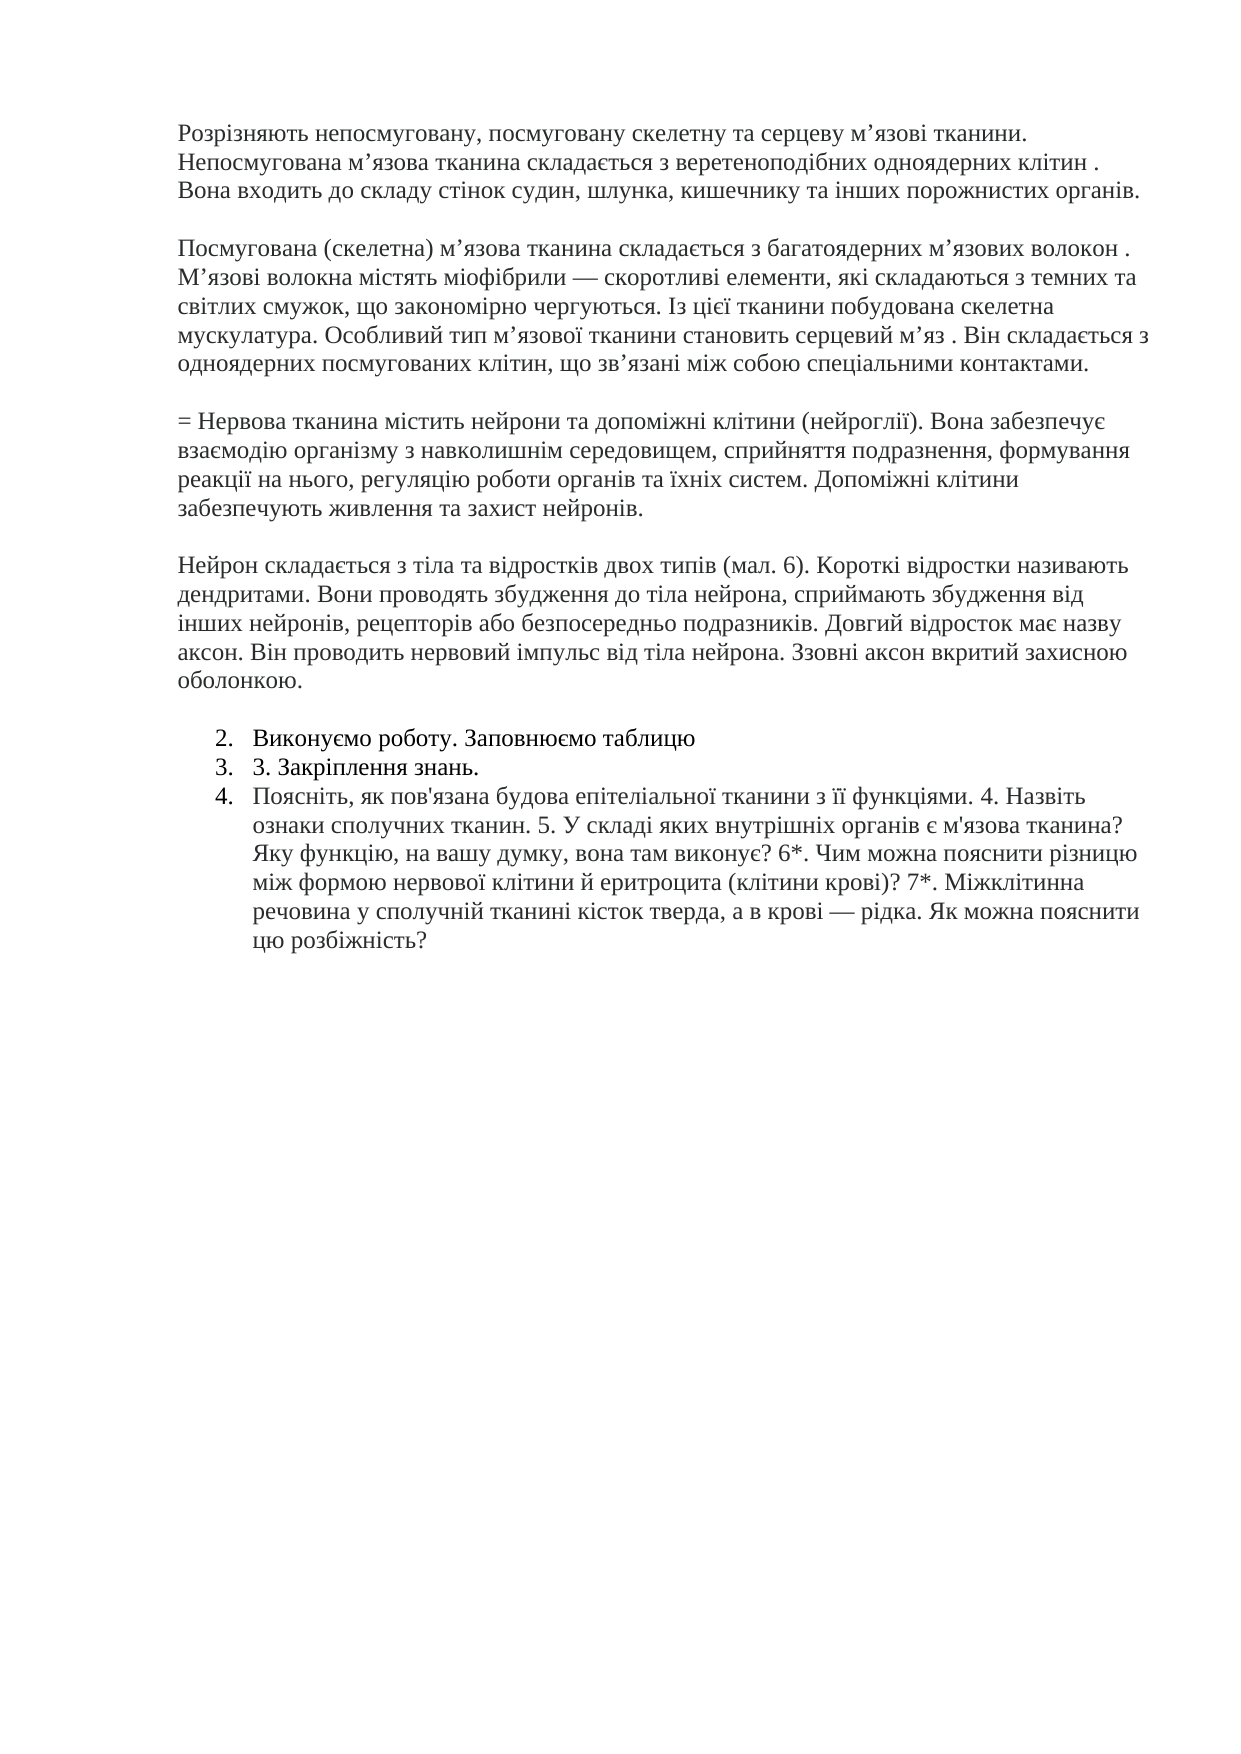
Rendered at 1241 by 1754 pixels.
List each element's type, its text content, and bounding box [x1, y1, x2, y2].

list Поясніть, як пов'язана будова епітеліальної тканини з її функціями. 4. Назвіть ознаки сполучних тканин. 5. У складі яких внутрішніх органів є м'язова тканина? Яку функцію, на вашу думку, вона там виконує? 6*. Чим можна пояснити різницю між формою нервової клітини й еритроцита (клітини крові)? 7*. Міжклітинна речовина у сполучній тканині кісток тверда, а в крові — рідка. Як можна пояснити цю розбіжність? [215, 781, 1152, 953]
text Нейрон складається з тіла та відростків двох типів (мал. 6). Короткі відростки називають дендритами. Вони проводять збудження до тіла нейрона, сприймають збудження від інших нейронів, рецепторів або безпосередньо подразників. Довгий відросток має назву аксон. Він проводить нервовий імпульс від тіла нейрона. Ззовні аксон вкритий захисною оболонкою. [177, 551, 1152, 694]
text = Нервова тканина містить нейрони та допоміжні клітини (нейроглії). Вона забезпечує взаємодію організму з навколишнім середовищем, сприйняття подразнення, формування реакції на нього, регуляцію роботи органів та їхніх систем. Допоміжні клітини забезпечують живлення та захист нейронів. [177, 406, 1152, 521]
text Розрізняють непосмуговану, посмуговану скелетну та серцеву м’язові тканини. Непосмугована м’язова тканина складається з веретеноподібних одноядерних клітин . Вона входить до складу стінок судин, шлунка, кишечнику та інших порожнистих органів. [177, 118, 1152, 204]
list 3. Закріплення знань. [215, 752, 1152, 781]
text Посмугована (скелетна) м’язова тканина складається з багатоядерних м’язових волокон . М’язові волокна містять міофібрили — скоротливі елементи, які складаються з темних та світлих смужок, що закономірно чергуються. Із цієї тканини побудована скелетна мускулатура. Особливий тип м’язової тканини становить серцевий м’яз . Він складається з одноядерних посмугованих клітин, що зв’язані між собою спеціальними контактами. [177, 233, 1152, 377]
list Виконуємо роботу. Заповнюємо таблицю [215, 723, 1152, 752]
